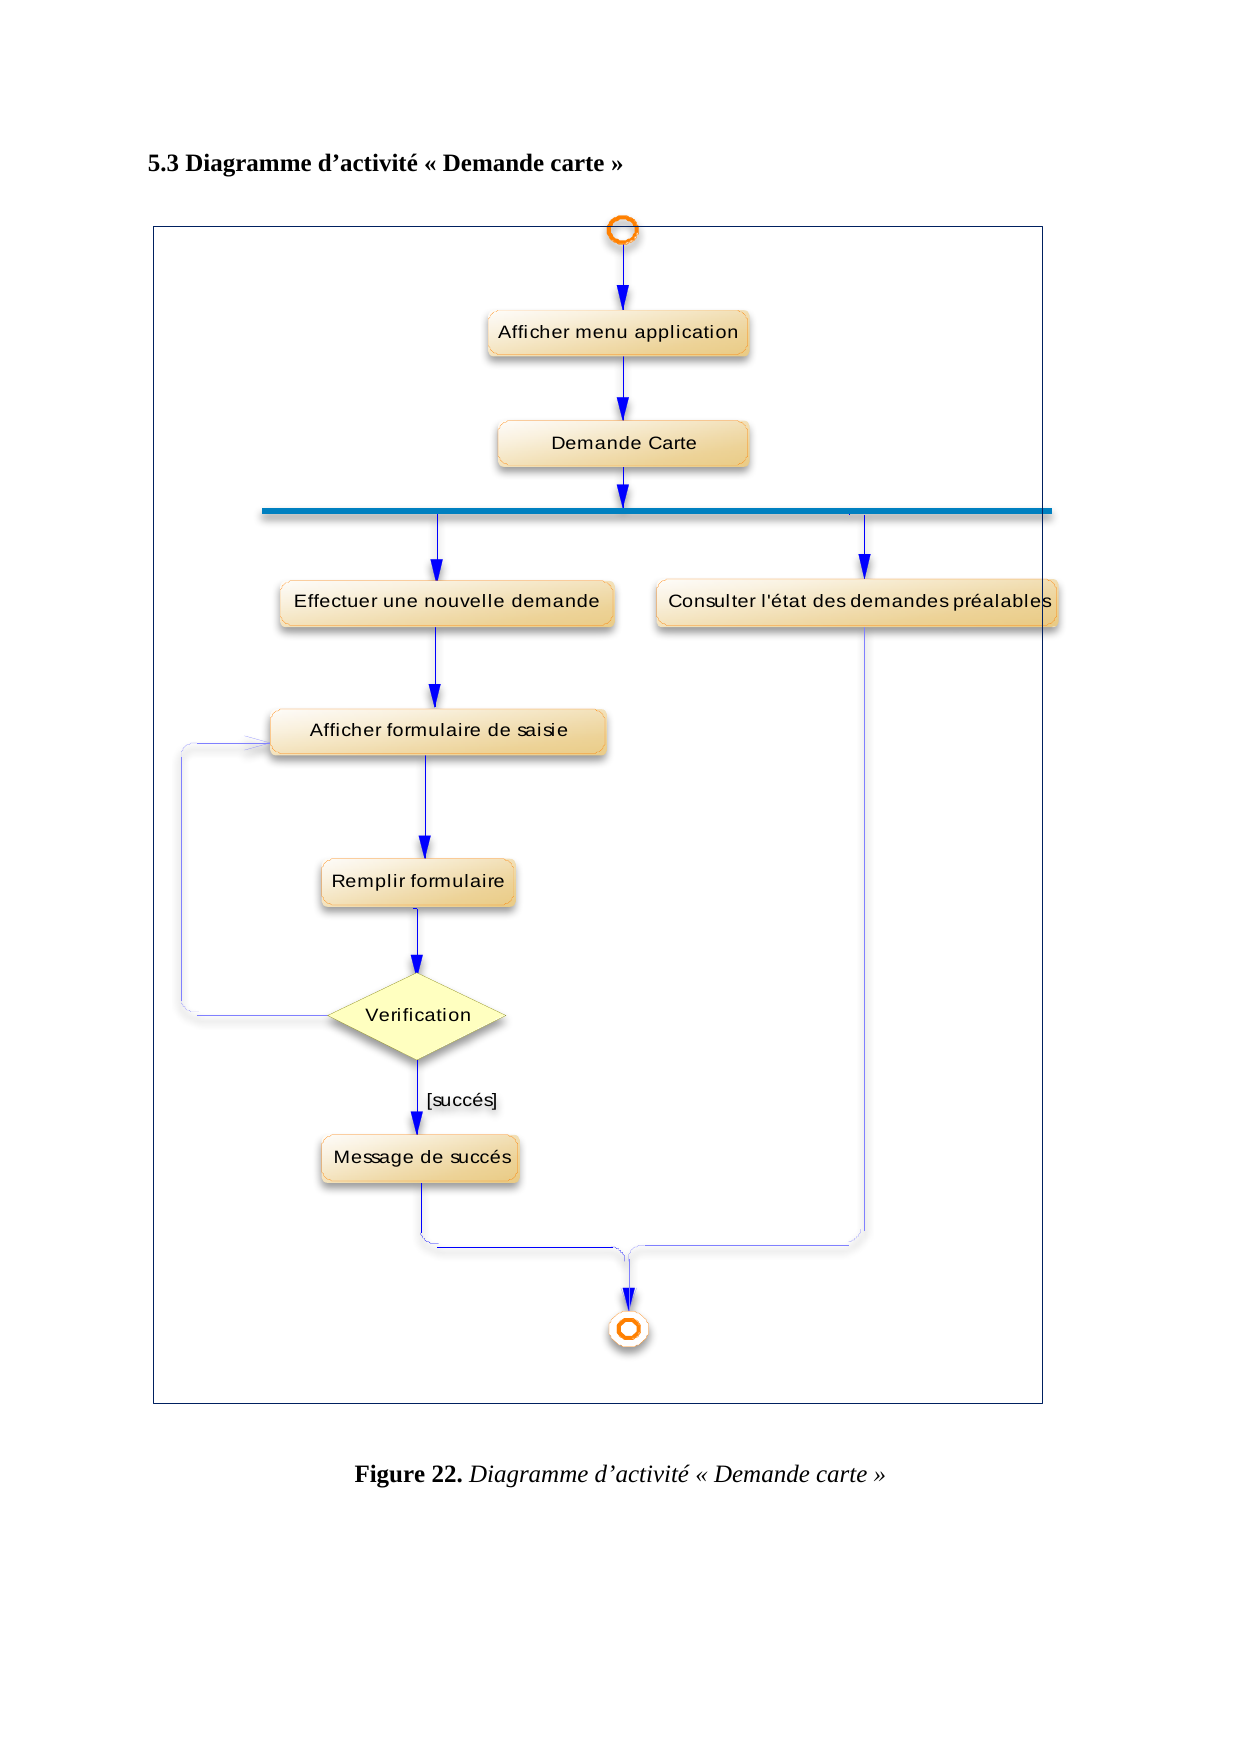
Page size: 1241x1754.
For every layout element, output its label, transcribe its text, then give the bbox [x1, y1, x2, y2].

subtitle 5.3 Diagramme d’activité « Demande carte » [148, 148, 1093, 176]
text Figure 22. Diagramme d’activité « Demande carte » [148, 1459, 1093, 1488]
